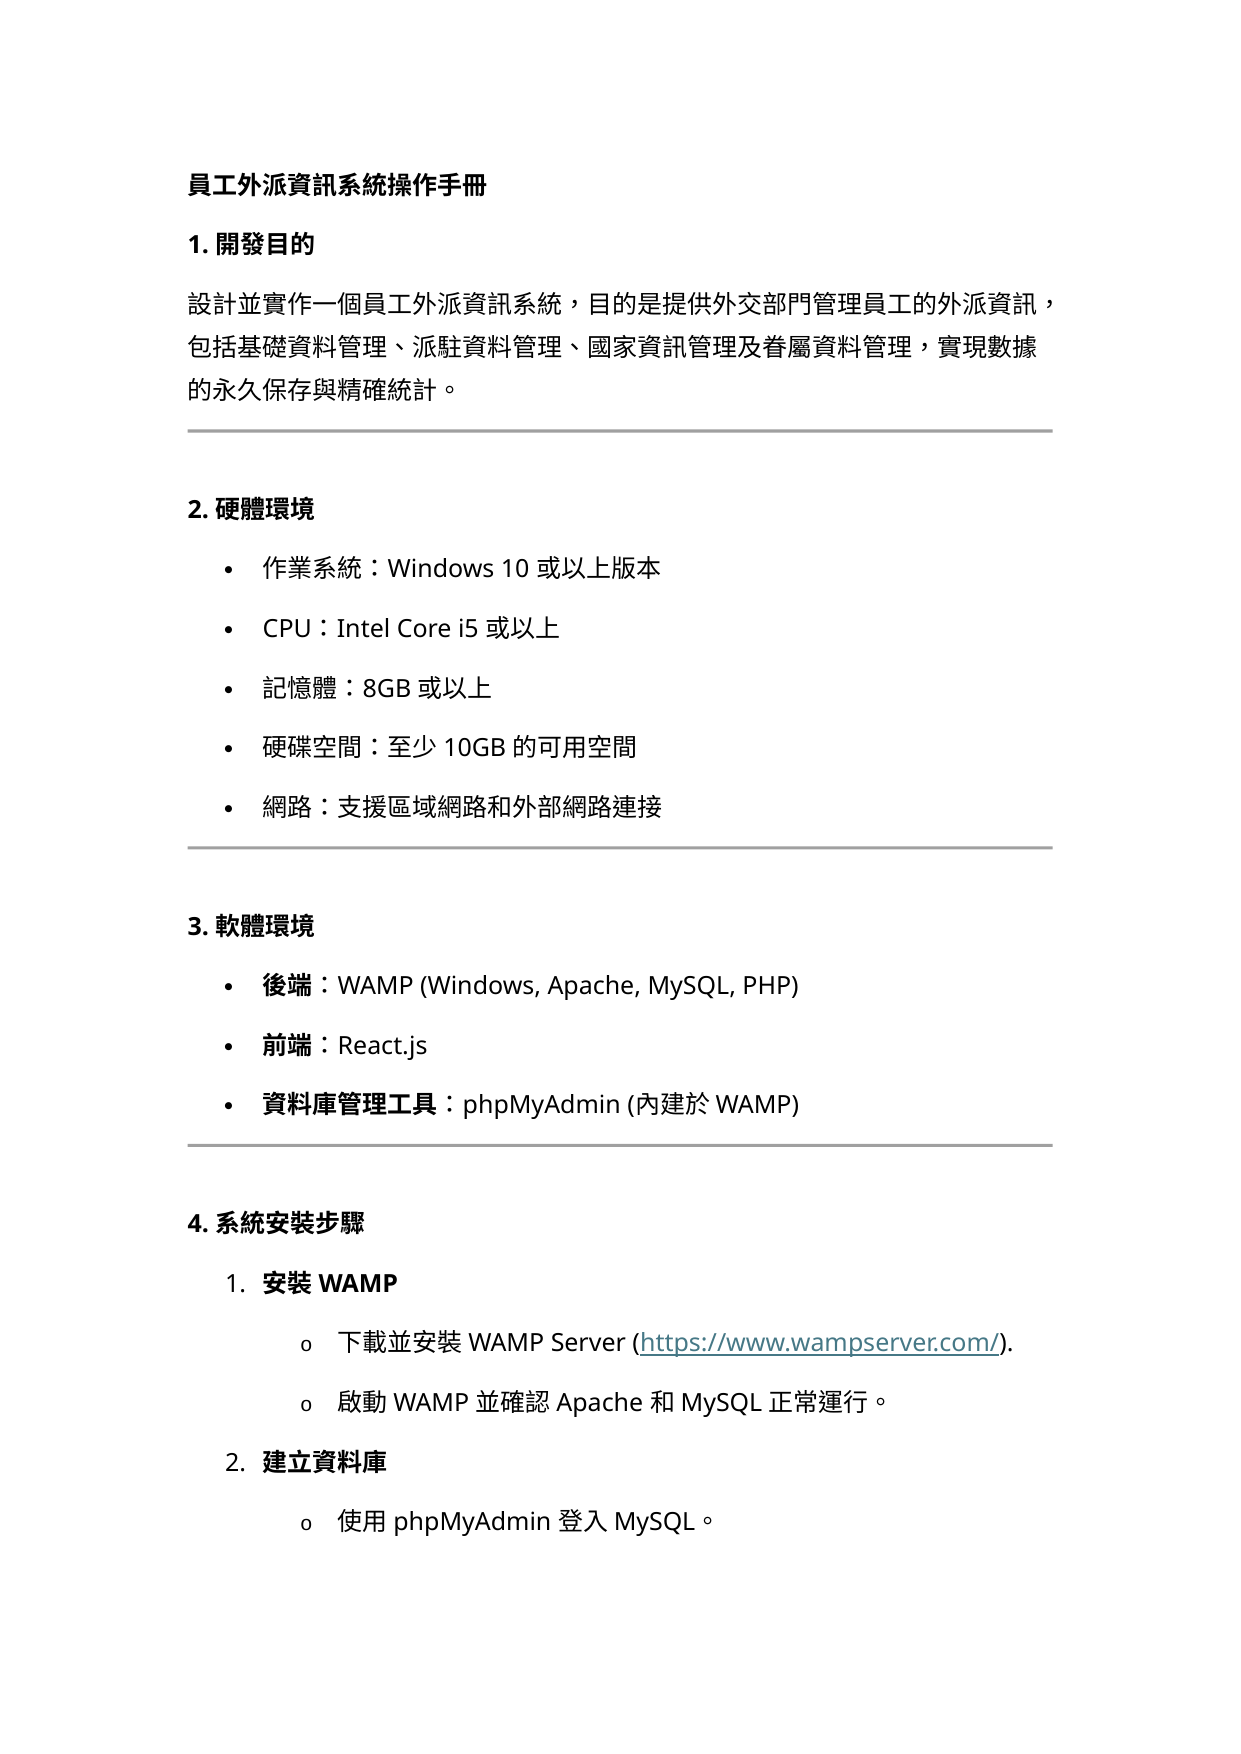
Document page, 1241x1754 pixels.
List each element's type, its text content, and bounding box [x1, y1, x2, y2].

text 設計並實作一個員工外派資訊系統，目的是提供外交部門管理員工的外派資訊，包括基礎資料管理、派駐資料管理、國家資訊管理及眷屬資料管理，實現數據的永久保存與精確統計。 [187, 284, 1053, 407]
text 4. 系統安裝步驟 [187, 1203, 1053, 1241]
list 後端：WAMP (Windows, Apache, MySQL, PHP) [225, 965, 1053, 1003]
text 1. 開發目的 [187, 224, 1053, 262]
text 2. 硬體環境 [187, 489, 1053, 526]
text 員工外派資訊系統操作手冊 [187, 164, 1053, 202]
text 3. 軟體環境 [187, 906, 1053, 943]
list 資料庫管理工具：phpMyAdmin (內建於 WAMP) [225, 1084, 1053, 1122]
list 網路：支援區域網路和外部網路連接 [225, 787, 1053, 824]
list 硬碟空間：至少 10GB 的可用空間 [225, 727, 1053, 764]
list 下載並安裝 WAMP Server (https://www.wampserver.com/). [300, 1322, 1053, 1360]
list 建立資料庫 [225, 1441, 1053, 1479]
list 前端：React.js [225, 1025, 1053, 1062]
list 使用 phpMyAdmin 登入 MySQL。 [300, 1501, 1053, 1538]
list 作業系統：Windows 10 或以上版本 [225, 548, 1053, 586]
list 安裝 WAMP [225, 1263, 1053, 1300]
list CPU：Intel Core i5 或以上 [225, 608, 1053, 645]
list 記憶體：8GB 或以上 [225, 667, 1053, 705]
list 啟動 WAMP 並確認 Apache 和 MySQL 正常運行。 [300, 1382, 1053, 1419]
